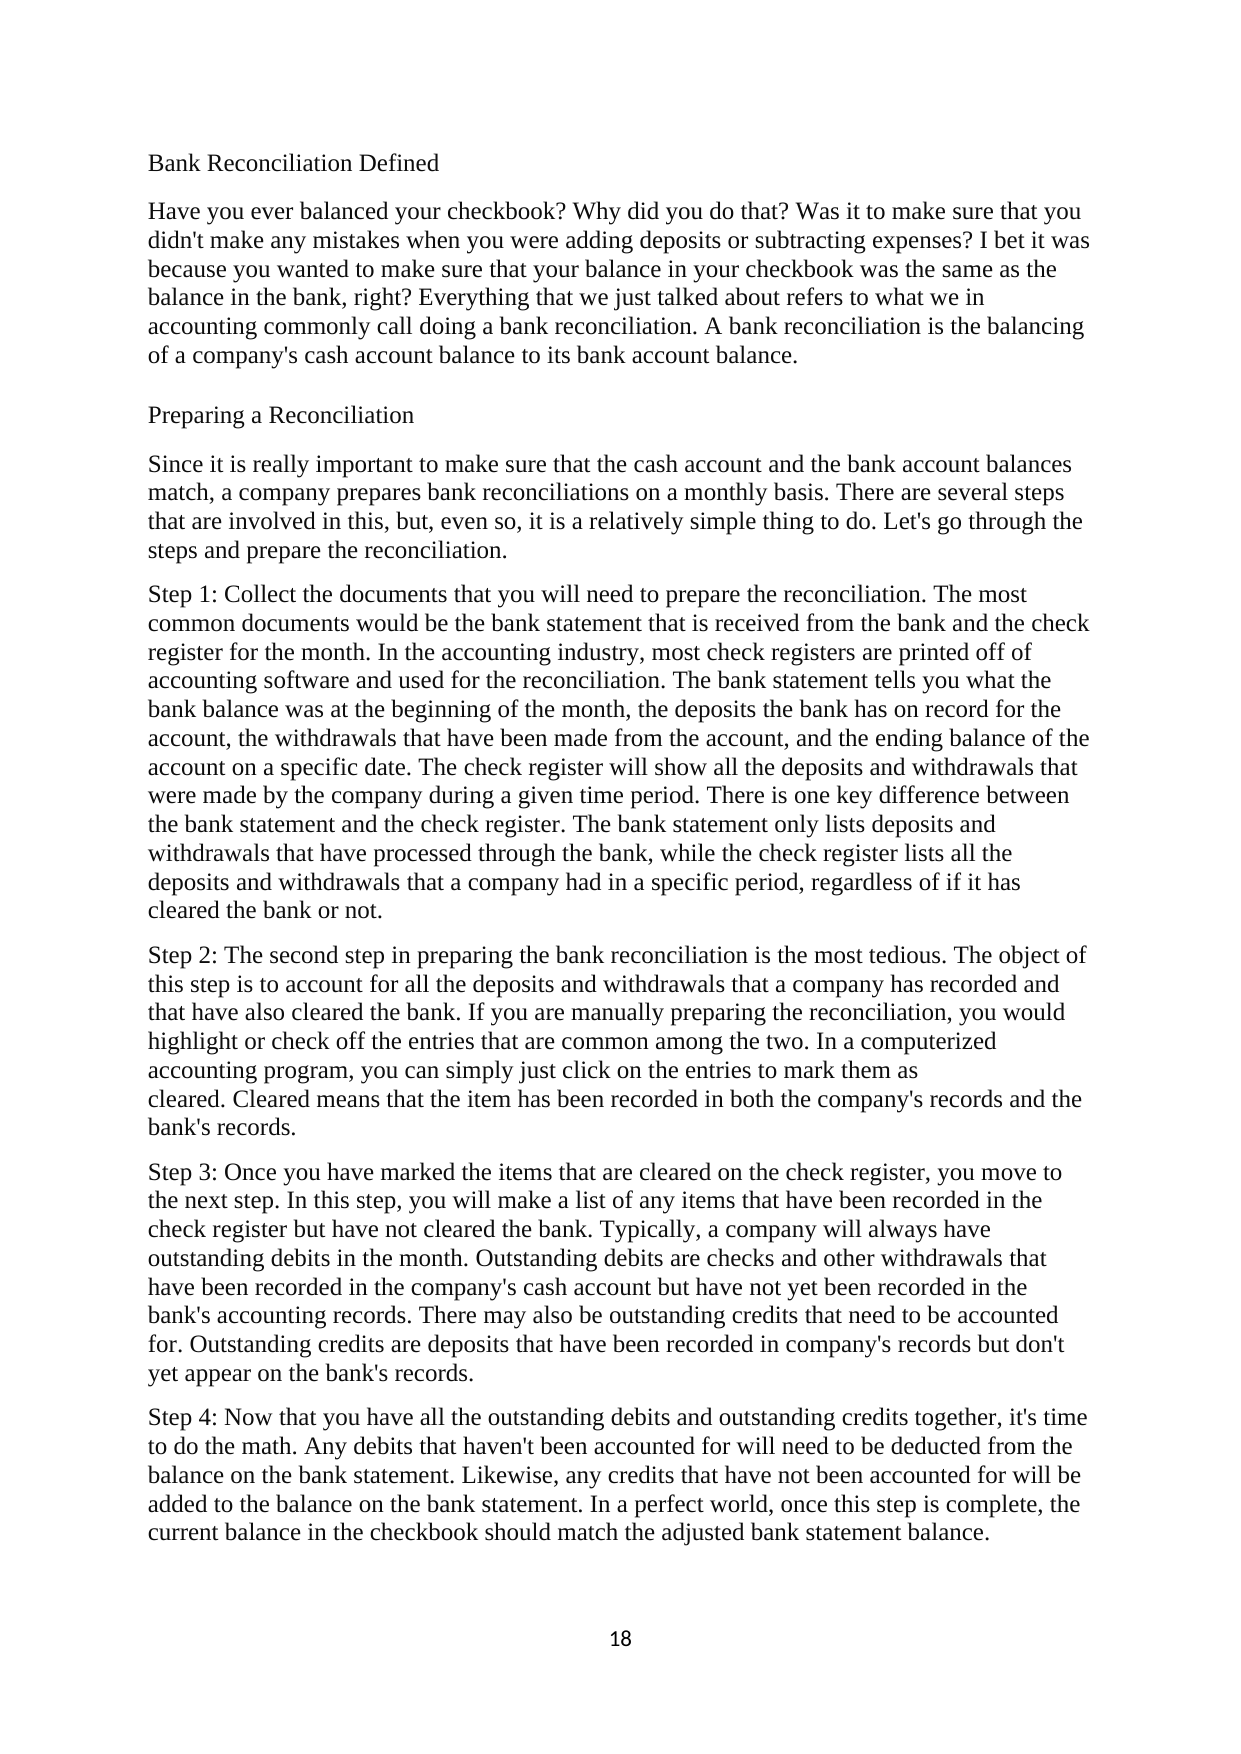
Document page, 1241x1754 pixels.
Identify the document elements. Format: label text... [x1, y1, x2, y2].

text Have you ever balanced your checkbook? Why did you do that? Was it to make sure that you didn't make any mistakes when you were adding deposits or subtracting expenses? I bet it was because you wanted to make sure that your balance in your checkbook was the same as the balance in the bank, right? Everything that we just talked about refers to what we in accounting commonly call doing a bank reconciliation. A bank reconciliation is the balancing of a company's cash account balance to its bank account balance. [148, 196, 1093, 369]
subtitle Bank Reconciliation Defined [148, 148, 1093, 176]
text Step 4: Now that you have all the outstanding debits and outstanding credits together, it's time to do the math. Any debits that haven't been accounted for will need to be deducted from the balance on the bank statement. Likewise, any credits that have not been accounted for will be added to the balance on the bank statement. In a perfect world, once this step is complete, the current balance in the checkbook should match the adjusted bank statement balance. [148, 1402, 1093, 1546]
text Since it is really important to make sure that the cash account and the bank account balances match, a company prepares bank reconciliations on a monthly basis. There are several steps that are involved in this, but, even so, it is a relatively simple thing to do. Let's go through the steps and prepare the reconciliation. [148, 449, 1093, 564]
text Step 2: The second step in preparing the bank reconciliation is the most tedious. The object of this step is to account for all the deposits and withdrawals that a company has recorded and that have also cleared the bank. If you are manually preparing the reconciliation, you would highlight or check off the entries that are common among the two. In a computerized accounting program, you can simply just click on the entries to mark them as cleared. Cleared means that the item has been recorded in both the company's records and the bank's records. [148, 940, 1093, 1141]
text Step 3: Once you have marked the items that are cleared on the check register, you move to the next step. In this step, you will make a list of any items that have been recorded in the check register but have not cleared the bank. Typically, a company will always have outstanding debits in the month. Outstanding debits are checks and other withdrawals that have been recorded in the company's cash account but have not yet been recorded in the bank's accounting records. There may also be outstanding credits that need to be accounted for. Outstanding credits are deposits that have been recorded in company's records but don't yet appear on the bank's records. [148, 1157, 1093, 1387]
text Step 1: Collect the documents that you will need to prepare the reconciliation. The most common documents would be the bank statement that is received from the bank and the check register for the month. In the accounting industry, most check registers are printed off of accounting software and used for the reconciliation. The bank statement tells you what the bank balance was at the beginning of the month, the deposits the bank has on record for the account, the withdrawals that have been made from the account, and the ending balance of the account on a specific date. The check register will show all the deposits and withdrawals that were made by the company during a given time period. There is one key difference between the bank statement and the check register. The bank statement only lists deposits and withdrawals that have processed through the bank, while the check register lists all the deposits and withdrawals that a company had in a specific period, regardless of if it has cleared the bank or not. [148, 579, 1093, 924]
subtitle Preparing a Reconciliation [148, 400, 1093, 429]
